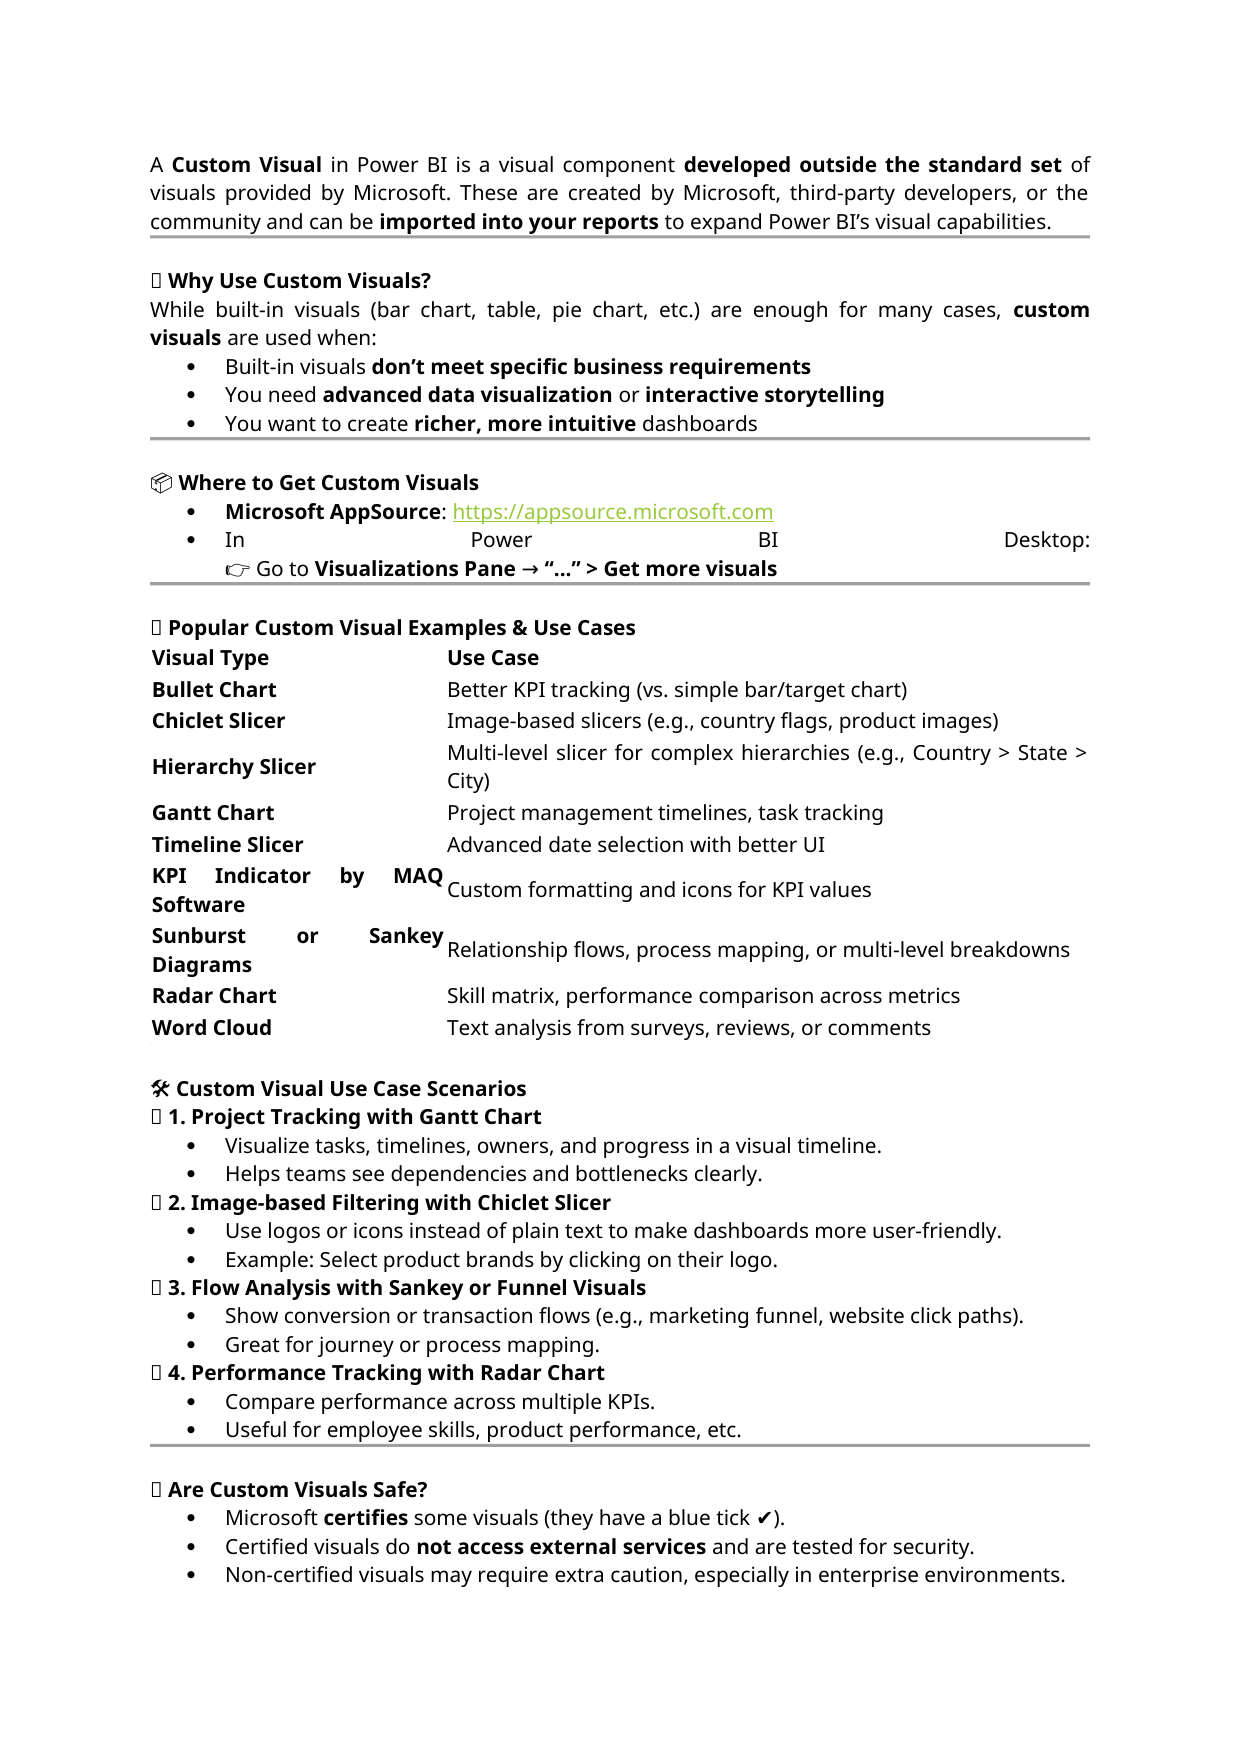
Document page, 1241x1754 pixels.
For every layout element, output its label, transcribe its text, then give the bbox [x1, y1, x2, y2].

text 📌 Popular Custom Visual Examples & Use Cases [150, 613, 1090, 642]
text 🛠️ Custom Visual Use Case Scenarios [150, 1074, 1090, 1102]
text 🔹 4. Performance Tracking with Radar Chart [150, 1358, 1090, 1387]
list Built-in visuals don’t meet specific business requirements [187, 352, 1090, 380]
list You need advanced data visualization or interactive storytelling [187, 380, 1090, 409]
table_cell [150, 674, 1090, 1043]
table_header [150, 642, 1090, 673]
list Show conversion or transaction flows (e.g., marketing funnel, website click paths). [187, 1302, 1090, 1330]
text While built-in visuals (bar chart, table, pie chart, etc.) are enough for many cases, custom visuals are used when: [150, 295, 1090, 352]
list Visualize tasks, timelines, owners, and progress in a visual timeline. [187, 1131, 1090, 1159]
list Non-certified visuals may require extra caution, especially in enterprise environments. [187, 1560, 1090, 1589]
list Microsoft certifies some visuals (they have a blue tick ✔️). [187, 1503, 1090, 1532]
text 🔹 3. Flow Analysis with Sankey or Funnel Visuals [150, 1273, 1090, 1302]
list In Power BI Desktop: 👉 Go to Visualizations Pane → “...” > Get more visuals [187, 525, 1090, 582]
list Microsoft AppSource: https://appsource.microsoft.com [187, 497, 1090, 525]
list Compare performance across multiple KPIs. [187, 1387, 1090, 1415]
list Certified visuals do not access external services and are tested for security. [187, 1532, 1090, 1560]
text 🔹 1. Project Tracking with Gantt Chart [150, 1102, 1090, 1131]
list Helps teams see dependencies and bottlenecks clearly. [187, 1159, 1090, 1188]
list Useful for employee skills, product performance, etc. [187, 1415, 1090, 1443]
text ✅ Why Use Custom Visuals? [150, 267, 1090, 295]
list You want to create richer, more intuitive dashboards [187, 409, 1090, 437]
text 🔹 2. Image-based Filtering with Chiclet Slicer [150, 1188, 1090, 1216]
text 🔐 Are Custom Visuals Safe? [150, 1475, 1090, 1503]
text A Custom Visual in Power BI is a visual component developed outside the standard set of visuals provided by Microsoft. These are created by Microsoft, third-party developers, or the community and can be imported into your reports to expand Power BI’s visual capabilities. [150, 150, 1090, 235]
list Use logos or icons instead of plain text to make dashboards more user-friendly. [187, 1216, 1090, 1245]
list Great for journey or process mapping. [187, 1330, 1090, 1358]
list Example: Select product brands by clicking on their logo. [187, 1245, 1090, 1273]
text 📦 Where to Get Custom Visuals [150, 468, 1090, 497]
